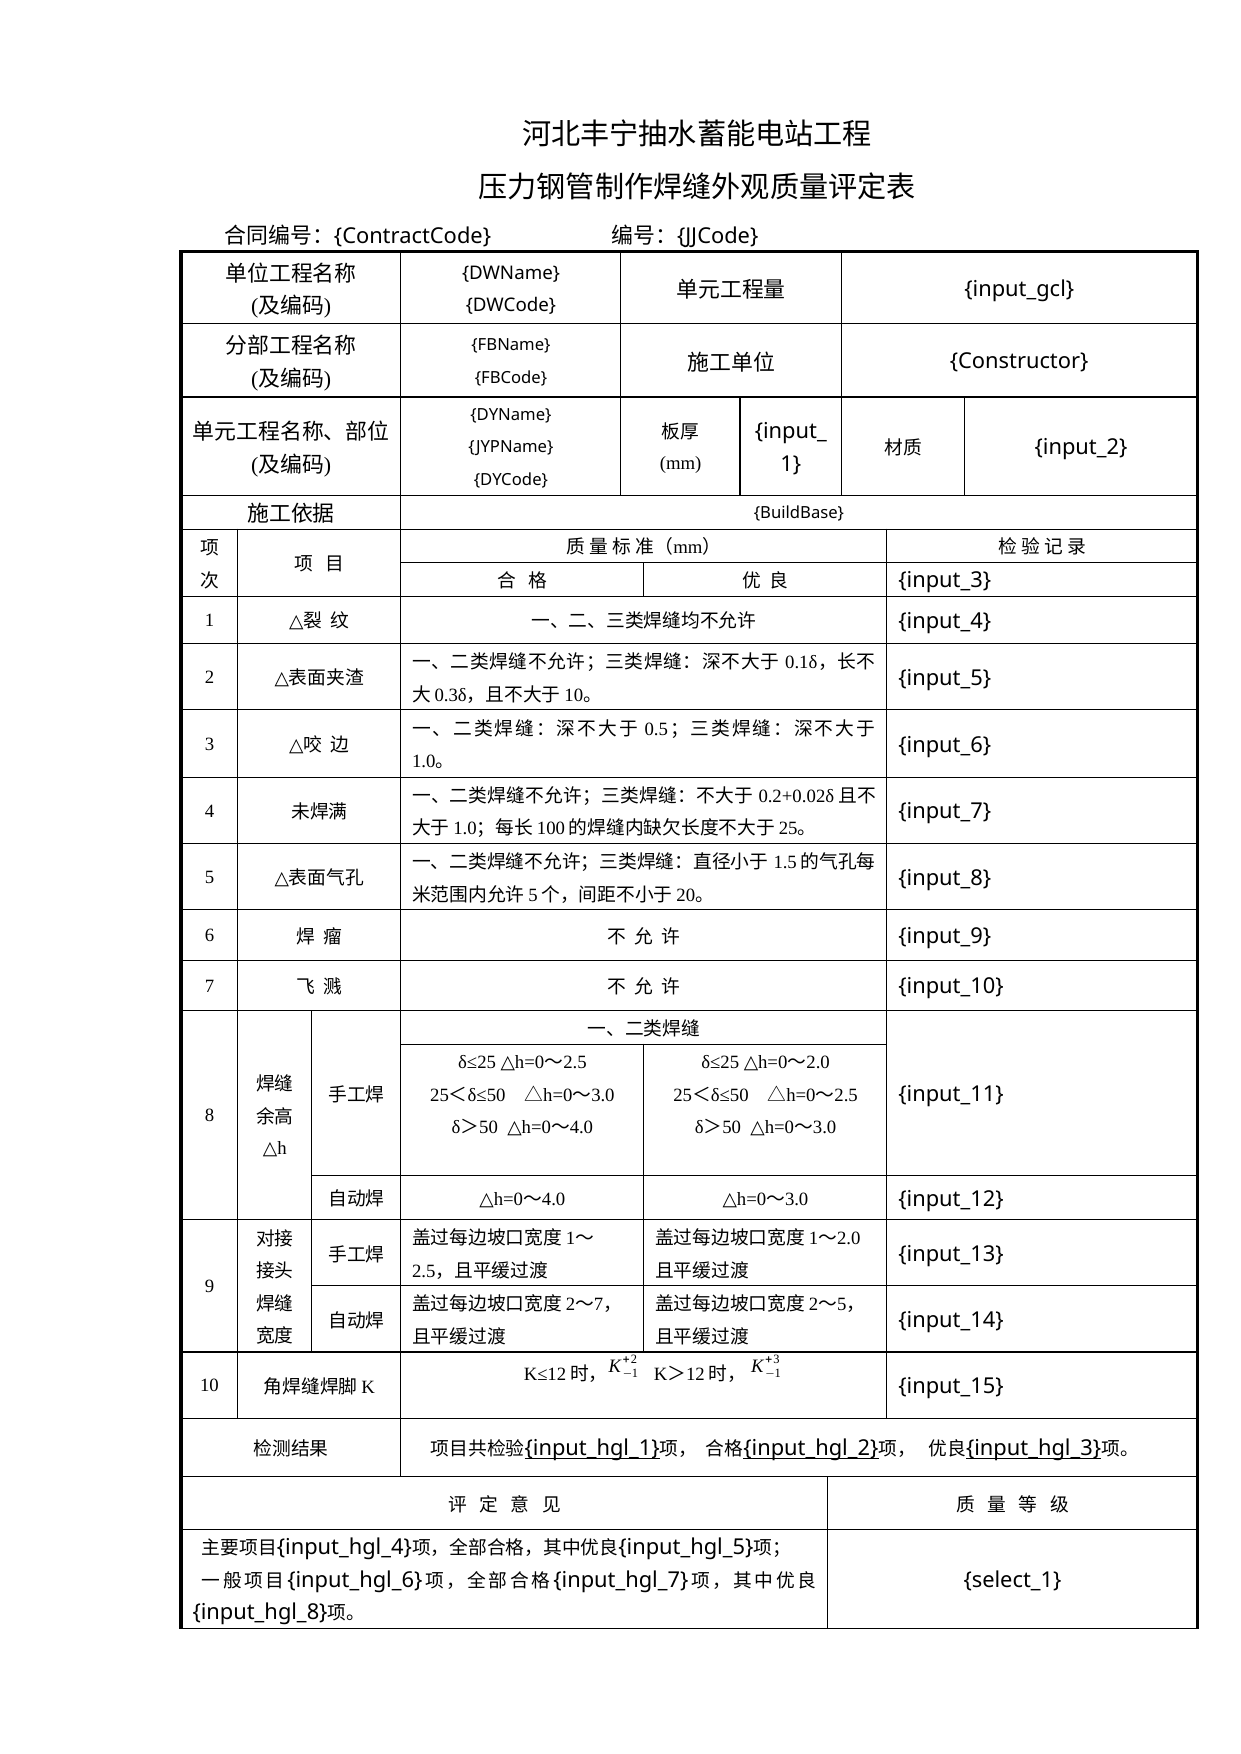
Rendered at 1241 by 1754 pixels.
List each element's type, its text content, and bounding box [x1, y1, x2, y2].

table_cell {input_5} [887, 644, 1196, 709]
table_cell 一、二类焊缝不允许；三类焊缝：深不大于0.1δ，长不大0.3δ，且不大于10。 [401, 644, 886, 709]
table_header 单元工程量 [621, 253, 841, 323]
table_cell {input_9} [887, 910, 1196, 959]
table_cell 质 量 标 准（mm） [401, 530, 886, 562]
table_cell 焊缝余高 △h [238, 1011, 311, 1219]
table_cell 5 [183, 844, 237, 909]
table_cell {BuildBase} [401, 496, 1196, 528]
table_cell {input_7} [887, 778, 1196, 843]
table_cell {input_15} [887, 1353, 1196, 1417]
table_cell {input_4} [887, 597, 1196, 643]
table_cell 项 目 [238, 530, 400, 596]
table_cell 对接接头焊缝宽度 [238, 1220, 311, 1351]
table_cell 项次 [183, 530, 237, 596]
table_cell 质 量 等 级 [828, 1477, 1196, 1529]
table_cell 飞 溅 [238, 961, 400, 1010]
text 压力钢管制作焊缝外观质量评定表 [224, 152, 1169, 217]
table_cell {input_2} [965, 398, 1196, 495]
table_cell 单元工程名称、部位 (及编码) [183, 398, 400, 495]
table_cell △h=0～3.0 [644, 1176, 886, 1219]
table_cell △裂 纹 [238, 597, 400, 643]
table_cell 优 良 [644, 563, 886, 596]
table_cell 9 [183, 1220, 237, 1351]
table_cell 盖过每边坡口宽度2～5， 且平缓过渡 [644, 1286, 886, 1351]
table_cell 评 定 意 见 [183, 1477, 827, 1529]
table_cell [644, 1045, 886, 1174]
table_cell 合 格 [401, 563, 643, 596]
table_cell 分部工程名称 (及编码) [183, 324, 400, 396]
table_cell 10 [183, 1353, 237, 1417]
table_cell {input_8} [887, 844, 1196, 909]
table_cell 施工依据 [183, 496, 400, 528]
text 合同编号：{ContractCode} 编号：{JJCode} [224, 217, 1169, 250]
table_header {DWName} {DWCode} [401, 253, 620, 323]
table_cell △咬 边 [238, 710, 400, 777]
table_cell △表面夹渣 [238, 644, 400, 709]
table_cell 不 允 许 [401, 961, 886, 1010]
table_cell 自动焊 [312, 1176, 400, 1219]
table_cell {DYName} {JYPName} {DYCode} [401, 398, 620, 495]
table_cell 4 [183, 778, 237, 843]
table_cell {input_6} [887, 710, 1196, 777]
table_cell 一、二类焊缝 [401, 1011, 886, 1043]
table_cell 一、二类焊缝：深不大于0.5；三类焊缝：深不大于1.0。 [401, 710, 886, 777]
table_cell 材质 [842, 398, 964, 495]
table_cell 一、二类焊缝不允许；三类焊缝：不大于0.2+0.02δ且不大于1.0；每长100的焊缝内缺欠长度不大于25。 [401, 778, 886, 843]
table_cell 施工单位 [621, 324, 841, 396]
table_header {input_gcl} [842, 253, 1196, 323]
table_cell {FBName} {FBCode} [401, 324, 620, 396]
table_cell K≤12时， K＞12时， [401, 1353, 886, 1417]
table_cell {input_12} [887, 1176, 1196, 1219]
table_cell {input_14} [887, 1286, 1196, 1351]
table_cell 一、二类焊缝不允许；三类焊缝：直径小于1.5的气孔每米范围内允许5个，间距不小于20。 [401, 844, 886, 909]
table_cell [401, 1045, 643, 1174]
table_cell 未焊满 [238, 778, 400, 843]
table_cell 一、二、三类焊缝均不允许 [401, 597, 886, 643]
table_cell 1 [183, 597, 237, 643]
table_cell {input_10} [887, 961, 1196, 1010]
table_header 单位工程名称 (及编码) [183, 253, 400, 323]
table_cell {select_1} [828, 1530, 1196, 1627]
table_cell 项目共检验{input_hgl_1}项， 合格{input_hgl_2}项， 优良{input_hgl_3}项。 [401, 1419, 1196, 1476]
table_cell 不 允 许 [401, 910, 886, 959]
table_cell 角焊缝焊脚K [238, 1353, 400, 1417]
table_cell {input_11} [887, 1011, 1196, 1174]
text 河北丰宁抽水蓄能电站工程 [224, 110, 1169, 152]
table_cell 手工焊 [312, 1220, 400, 1285]
table_cell {input_13} [887, 1220, 1196, 1285]
table_cell △表面气孔 [238, 844, 400, 909]
table_cell 板厚 (mm) [621, 398, 739, 495]
table_cell 检 验 记 录 [887, 530, 1196, 562]
table_cell 自动焊 [312, 1286, 400, 1351]
table_cell {input_1} [741, 398, 841, 495]
table_cell 盖过每边坡口宽度2～7， 且平缓过渡 [401, 1286, 643, 1351]
table_cell 主要项目{input_hgl_4}项，全部合格，其中优良{input_hgl_5}项； 一般项目{input_hgl_6}项，全部合格{input_hgl_7}项，其中优良{input_hgl_8}项。 [183, 1530, 827, 1627]
table_cell {Constructor} [842, 324, 1196, 396]
table_cell 7 [183, 961, 237, 1010]
table_cell 6 [183, 910, 237, 959]
table_cell 检测结果 [183, 1419, 400, 1476]
table_cell 2 [183, 644, 237, 709]
table_cell 盖过每边坡口宽度1～2.0且平缓过渡 [644, 1220, 886, 1285]
table_cell 手工焊 [312, 1011, 400, 1174]
table_cell 盖过每边坡口宽度1～2.5，且平缓过渡 [401, 1220, 643, 1285]
table_cell {input_3} [887, 563, 1196, 596]
table_cell 焊 瘤 [238, 910, 400, 959]
table_cell △h=0～4.0 [401, 1176, 643, 1219]
table_cell 3 [183, 710, 237, 777]
table_cell 8 [183, 1011, 237, 1219]
